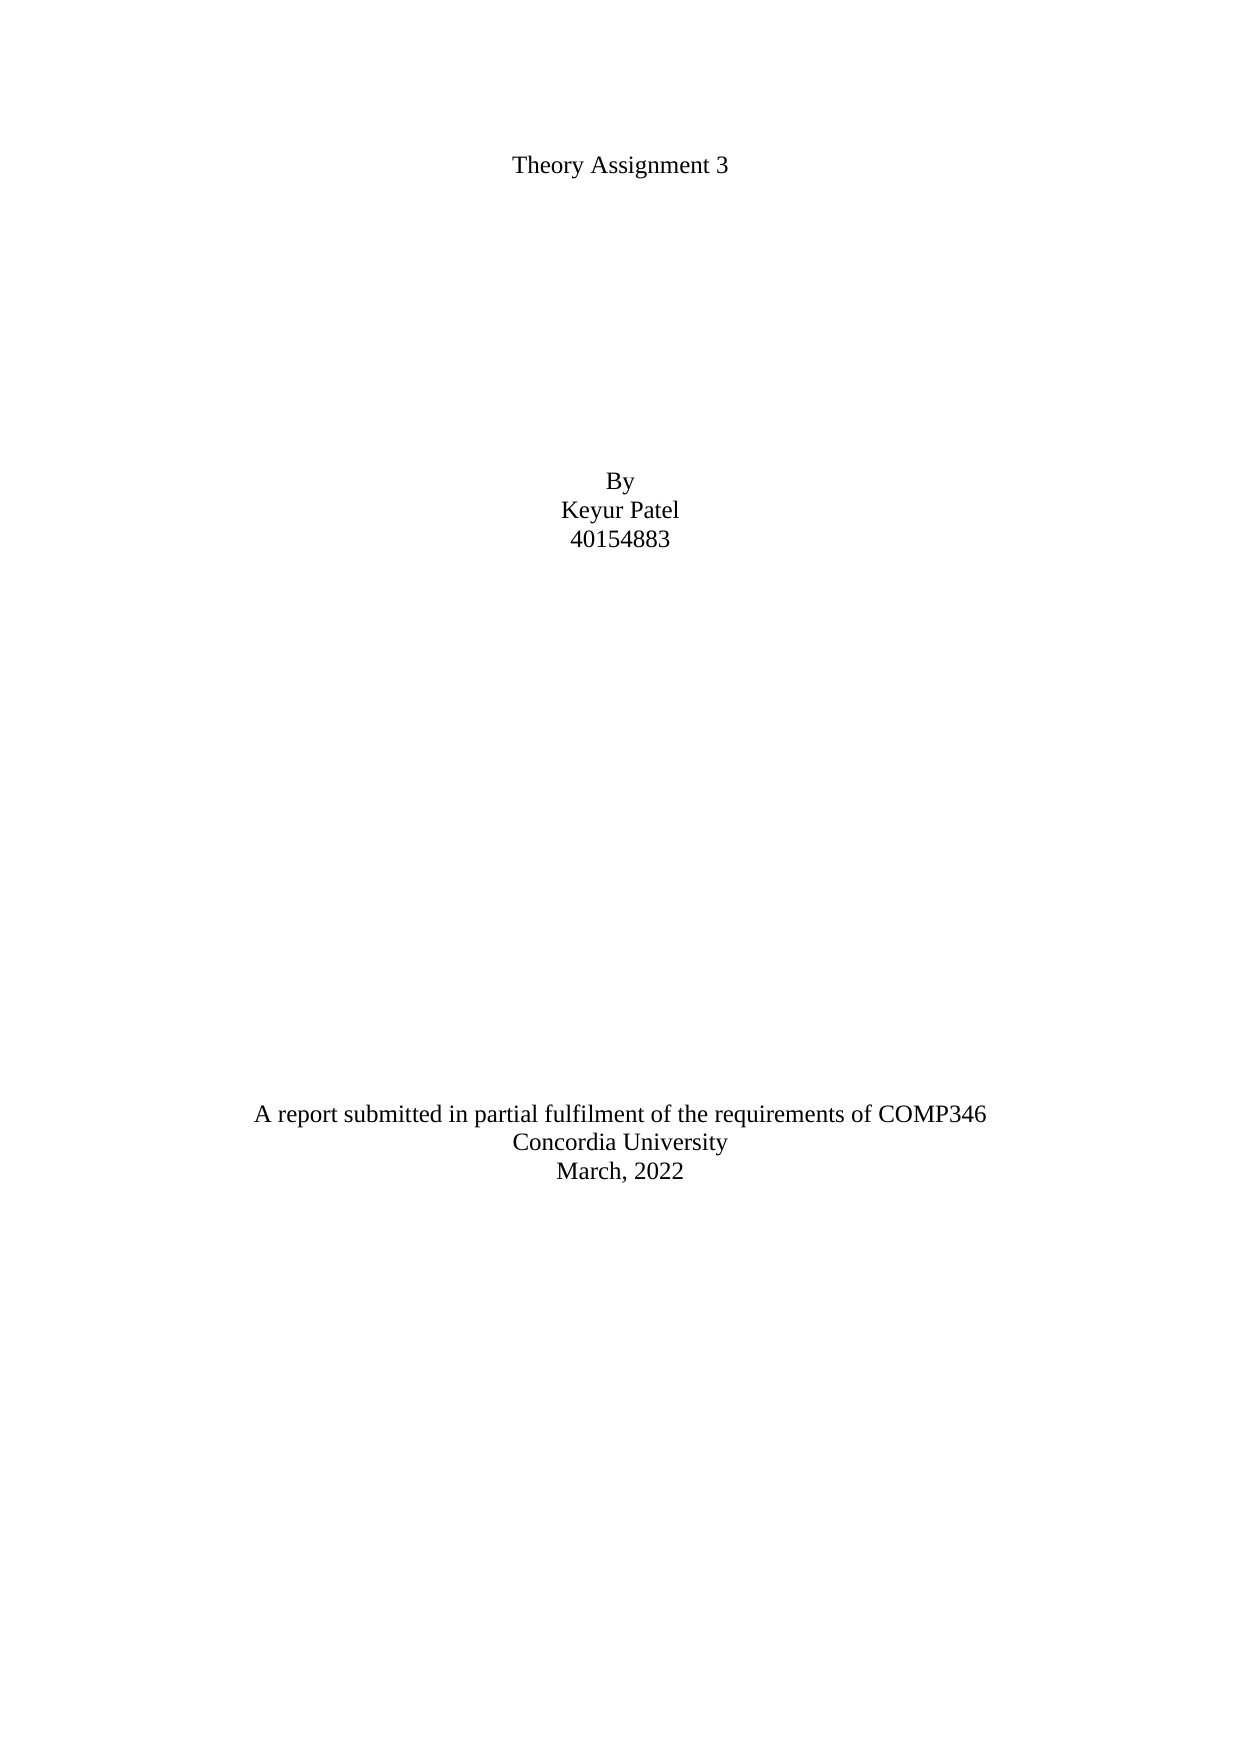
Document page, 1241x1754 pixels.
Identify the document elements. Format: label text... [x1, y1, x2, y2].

text Keyur Patel [150, 495, 1090, 524]
text Theory Assignment 3 [150, 150, 1090, 179]
text March, 2022 [150, 1156, 1090, 1214]
text A report submitted in partial fulfilment of the requirements of COMP346 [150, 1099, 1090, 1127]
text 40154883 [150, 524, 1090, 552]
text Concordia University [150, 1127, 1090, 1156]
text By [150, 466, 1090, 495]
